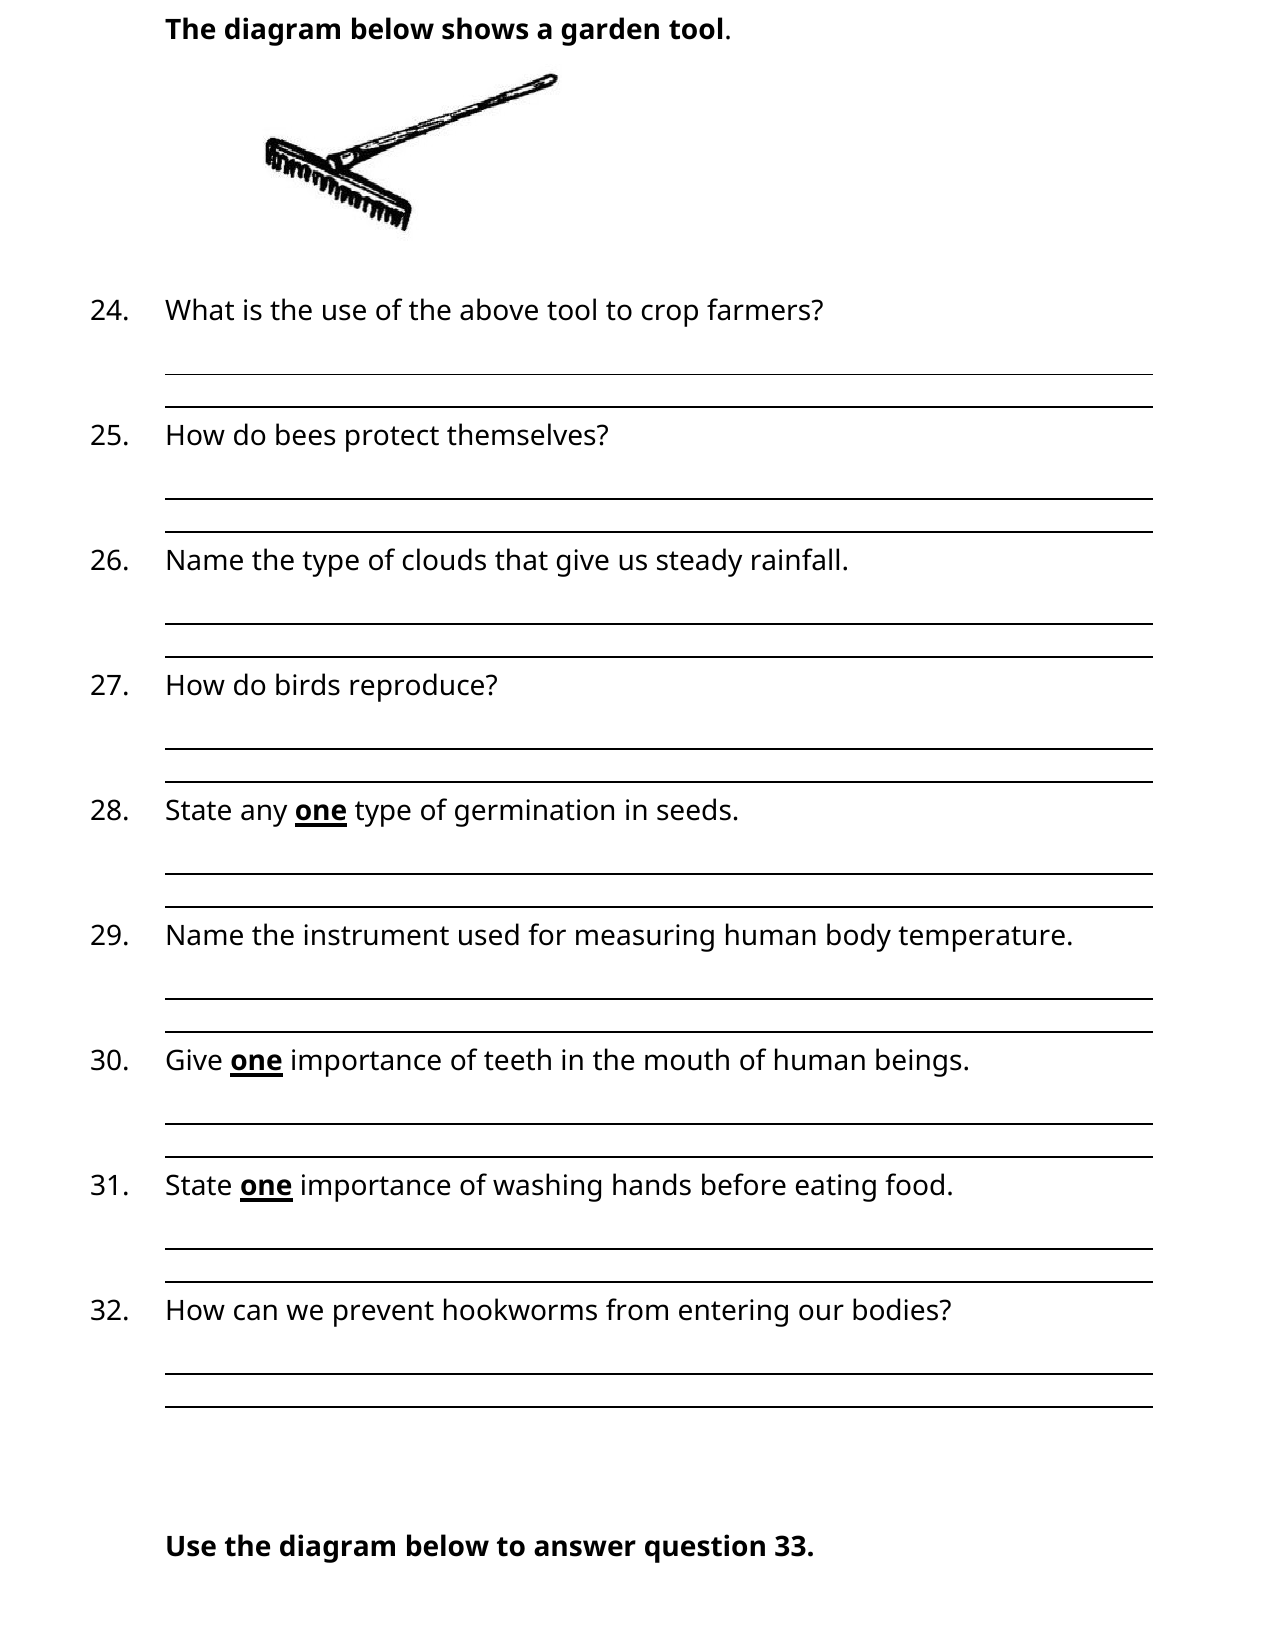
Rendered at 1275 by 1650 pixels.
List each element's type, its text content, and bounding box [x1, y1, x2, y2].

list State one importance of washing hands before eating food. [90, 1165, 1173, 1203]
list State any one type of germination in seeds. [90, 790, 1173, 828]
list How do birds reproduce? [90, 665, 1173, 703]
list How do bees protect themselves? [90, 415, 1173, 454]
list Name the instrument used for measuring human body temperature. [90, 915, 1173, 954]
subtitle Use the diagram below to answer question 33. [165, 1526, 1173, 1564]
picture [262, 64, 562, 241]
subtitle The diagram below shows a garden tool. [165, 9, 1173, 48]
list How can we prevent hookworms from entering our bodies? [90, 1290, 1173, 1328]
list Name the type of clouds that give us steady rainfall. [90, 540, 1173, 579]
list Give one importance of teeth in the mouth of human beings. [90, 1040, 1173, 1079]
list What is the use of the above tool to crop farmers? [90, 290, 1173, 329]
